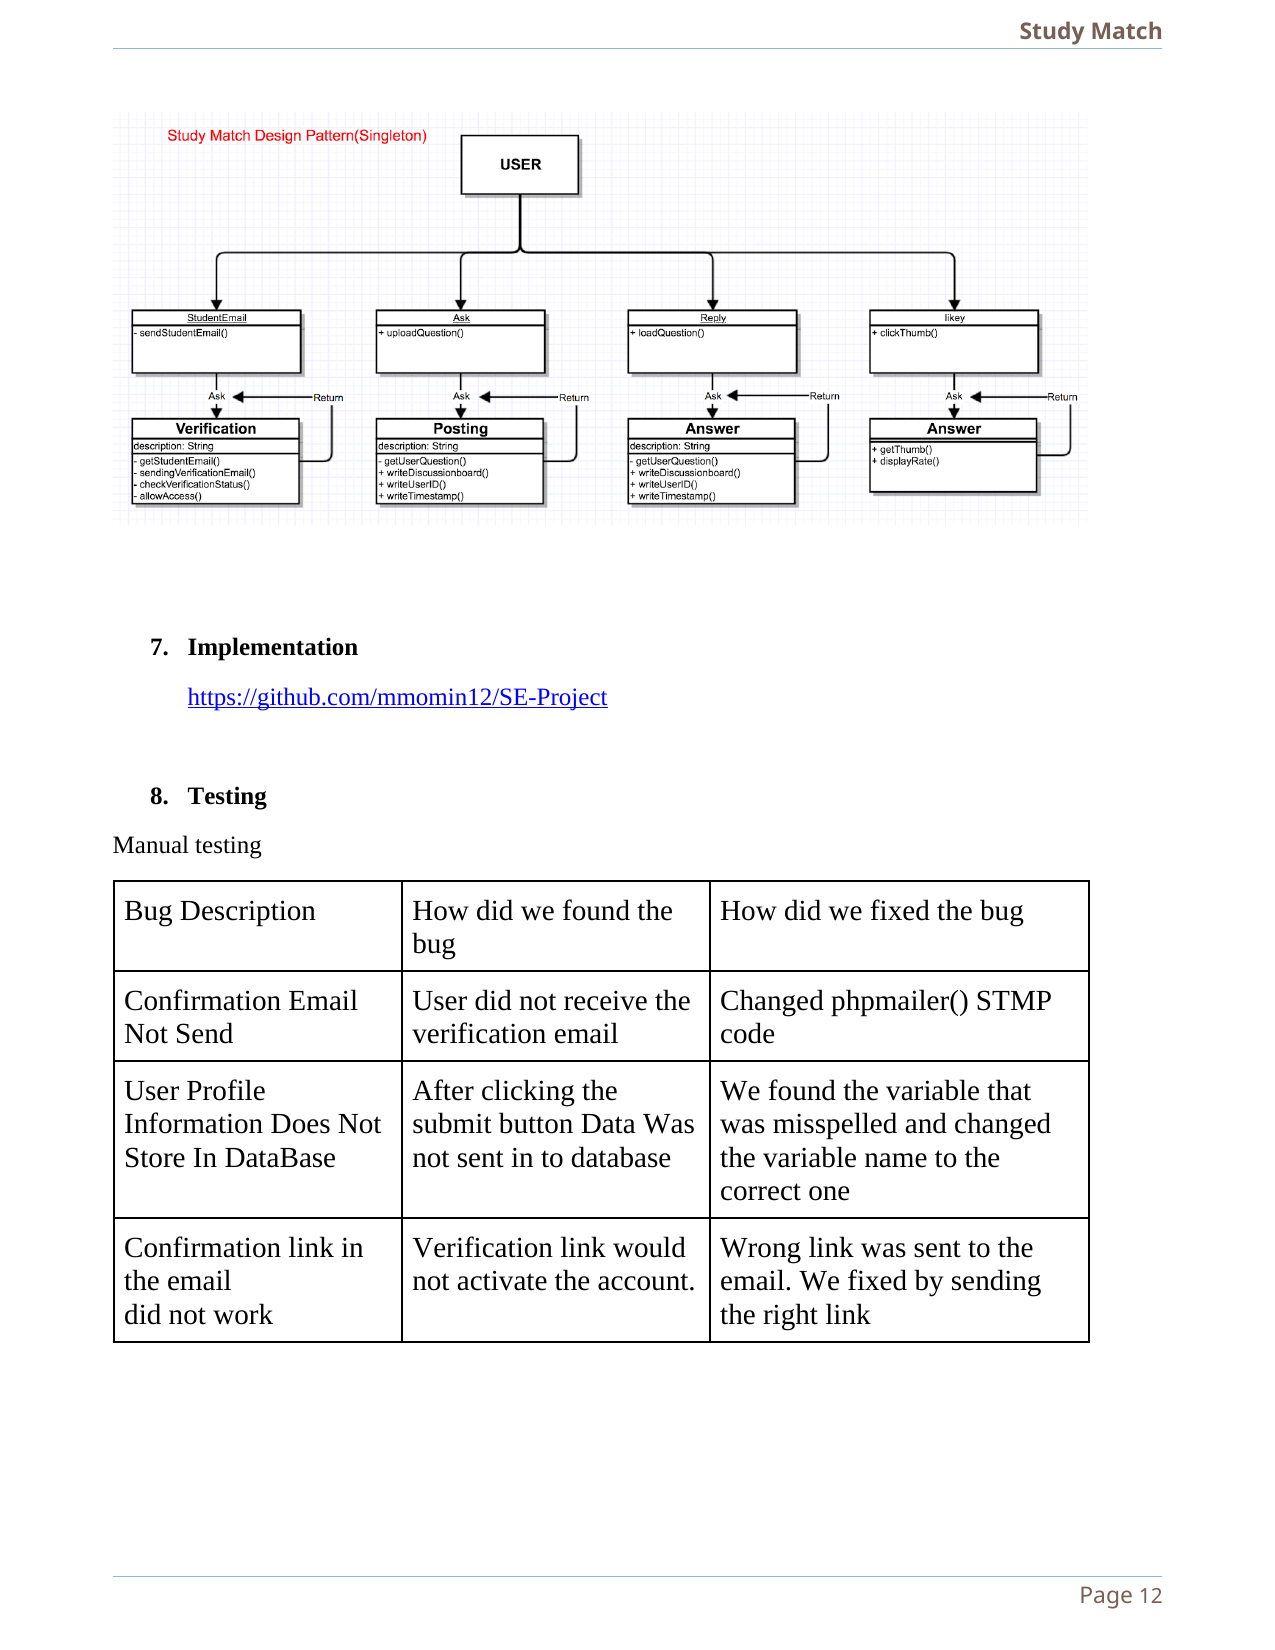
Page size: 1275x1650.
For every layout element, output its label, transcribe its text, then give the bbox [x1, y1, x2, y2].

table_cell User did not receive the verification email [403, 972, 709, 1060]
picture [112, 112, 1088, 525]
table_cell Wrong link was sent to the email. We fixed by sending the right link [711, 1219, 1088, 1341]
list Implementation [150, 632, 1162, 661]
table_header How did we fixed the bug [711, 882, 1088, 970]
table_cell Changed phpmailer() STMP code [711, 972, 1088, 1060]
table_cell Confirmation link in the email did not work [115, 1219, 401, 1341]
table_cell We found the variable that was misspelled and changed the variable name to the correct one [711, 1062, 1088, 1217]
list Testing [150, 781, 1162, 810]
table_header Bug Description [115, 882, 401, 970]
table_cell User Profile Information Does Not Store In DataBase [115, 1062, 401, 1217]
table_header How did we found the bug [403, 882, 709, 970]
text https://github.com/mmomin12/SE-Project [112, 682, 1162, 711]
table_cell Verification link would not activate the account. [403, 1219, 709, 1341]
text Manual testing [112, 831, 1162, 859]
table_cell After clicking the submit button Data Was not sent in to database [403, 1062, 709, 1217]
table_cell Confirmation Email Not Send [115, 972, 401, 1060]
